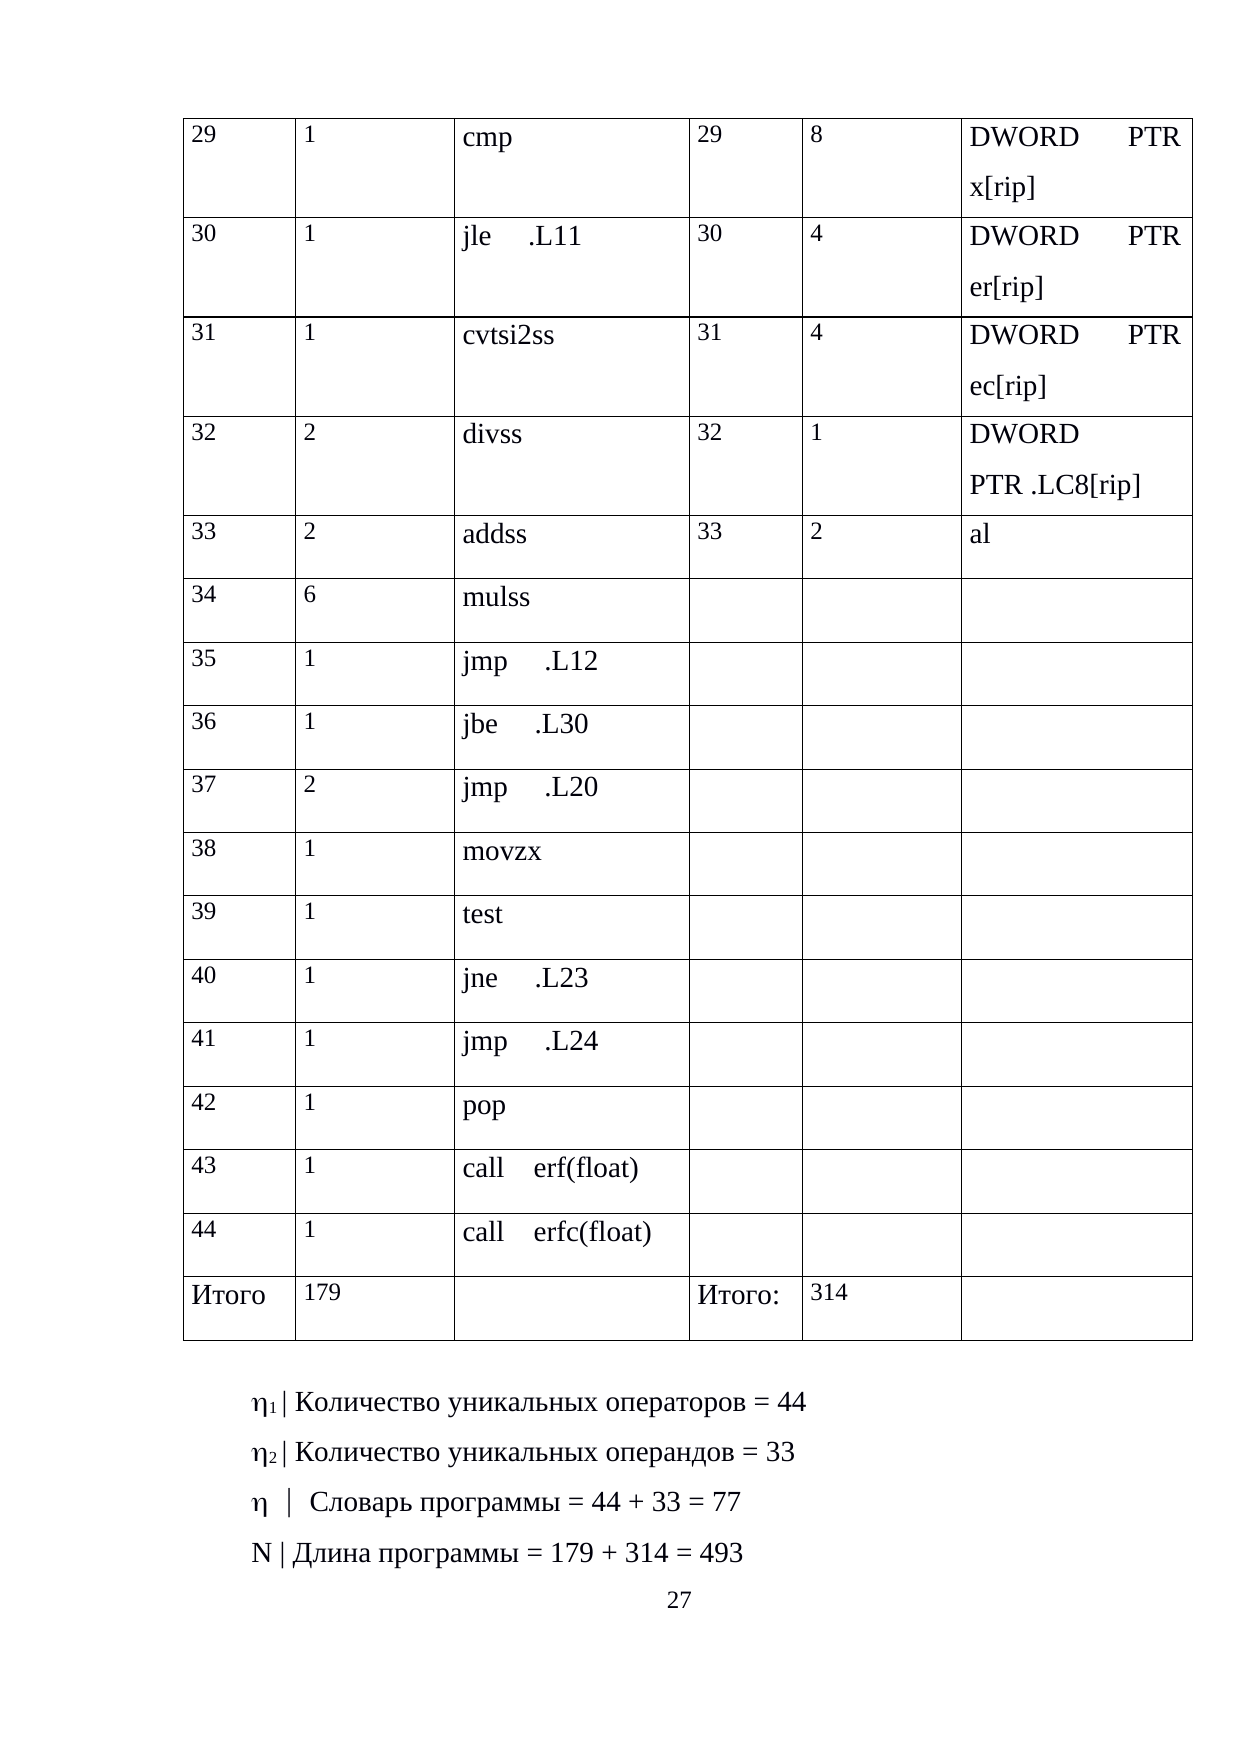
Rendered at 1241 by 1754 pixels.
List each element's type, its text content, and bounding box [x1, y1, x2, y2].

table_cell [803, 643, 961, 705]
table_cell [690, 1023, 802, 1086]
table_cell [803, 1023, 961, 1086]
table_cell [962, 896, 1192, 959]
table_cell 1 [296, 896, 454, 959]
table_cell 41 [184, 1023, 295, 1086]
text 1 | Количество уникальных операторов = 44 [177, 1384, 1181, 1417]
table_cell [962, 1277, 1192, 1339]
table_cell DWORD PTR ec[rip] [962, 318, 1192, 416]
table_cell 36 [184, 706, 295, 768]
table_cell 1 [296, 643, 454, 705]
table_cell [962, 1214, 1192, 1276]
table_cell 314 [803, 1277, 961, 1339]
table_cell [690, 1150, 802, 1213]
table_cell 2 [296, 516, 454, 578]
table_cell 42 [184, 1087, 295, 1149]
table_cell [962, 770, 1192, 832]
table_cell 29 [690, 119, 802, 217]
table_cell [962, 833, 1192, 895]
table_cell [690, 770, 802, 832]
table_cell 32 [184, 417, 295, 515]
table_cell DWORD PTR er[rip] [962, 218, 1192, 316]
table_cell [803, 896, 961, 959]
table_cell 34 [184, 579, 295, 642]
table_cell 44 [184, 1214, 295, 1276]
table_cell 4 [803, 318, 961, 416]
table_cell 1 [296, 1023, 454, 1086]
table_cell 35 [184, 643, 295, 705]
table_cell [690, 960, 802, 1022]
table_cell 1 [296, 960, 454, 1022]
table_cell [690, 579, 802, 642]
table_cell Итого [184, 1277, 295, 1339]
table_cell [962, 1087, 1192, 1149]
table_cell [803, 706, 961, 768]
table_cell [803, 579, 961, 642]
table_cell pop [455, 1087, 689, 1149]
table_cell [803, 770, 961, 832]
table_cell [803, 833, 961, 895]
table_cell jmp .L20 [455, 770, 689, 832]
table_cell [690, 1214, 802, 1276]
table_cell [962, 643, 1192, 705]
table_cell call erfc(float) [455, 1214, 689, 1276]
table_cell cvtsi2ss [455, 318, 689, 416]
table_cell 43 [184, 1150, 295, 1213]
table_cell 32 [690, 417, 802, 515]
table_cell jbe .L30 [455, 706, 689, 768]
table_cell cmp [455, 119, 689, 217]
table_cell 31 [184, 318, 295, 416]
table_cell DWORD PTR x[rip] [962, 119, 1192, 217]
table_cell 33 [690, 516, 802, 578]
table_cell [962, 960, 1192, 1022]
table_cell al [962, 516, 1192, 578]
table_cell [803, 1087, 961, 1149]
table_cell 4 [803, 218, 961, 316]
table_cell jmp .L24 [455, 1023, 689, 1086]
table_cell 6 [296, 579, 454, 642]
table_cell 30 [184, 218, 295, 316]
table_cell [690, 643, 802, 705]
table_cell [803, 960, 961, 1022]
table_cell call erf(float) [455, 1150, 689, 1213]
table_cell 2 [296, 770, 454, 832]
table_cell [962, 1023, 1192, 1086]
table_cell 8 [803, 119, 961, 217]
table_cell [455, 1277, 689, 1339]
table_cell [690, 706, 802, 768]
table_cell 1 [296, 706, 454, 768]
table_cell [962, 1150, 1192, 1213]
table_cell [962, 706, 1192, 768]
table_cell 2 [296, 417, 454, 515]
table_cell 179 [296, 1277, 454, 1339]
table_cell [690, 896, 802, 959]
table_cell 1 [296, 833, 454, 895]
table_cell jle .L11 [455, 218, 689, 316]
table_cell movzx [455, 833, 689, 895]
table_cell 37 [184, 770, 295, 832]
table_cell [690, 833, 802, 895]
table_cell 38 [184, 833, 295, 895]
table_cell 1 [296, 1150, 454, 1213]
table_cell 1 [296, 218, 454, 316]
table_cell 1 [296, 318, 454, 416]
table_cell 39 [184, 896, 295, 959]
table_cell [690, 1087, 802, 1149]
table_cell 30 [690, 218, 802, 316]
table_cell 1 [296, 1087, 454, 1149]
table_cell [962, 579, 1192, 642]
table_cell 31 [690, 318, 802, 416]
table_cell 2 [803, 516, 961, 578]
table_cell 1 [296, 1214, 454, 1276]
text N | Длина программы = 179 + 314 = 493 [177, 1535, 1181, 1568]
table_cell DWORD PTR .LC8[rip] [962, 417, 1192, 515]
table_cell [803, 1150, 961, 1213]
table_cell jne .L23 [455, 960, 689, 1022]
text Словарь программы = 44 + 33 = 77 [177, 1484, 1181, 1518]
table_cell 29 [184, 119, 295, 217]
text 2 | Количество уникальных операндов = 33 [177, 1434, 1181, 1468]
table_cell 33 [184, 516, 295, 578]
table_cell addss [455, 516, 689, 578]
table_cell divss [455, 417, 689, 515]
table_cell [803, 1214, 961, 1276]
table_cell jmp .L12 [455, 643, 689, 705]
table_cell 1 [296, 119, 454, 217]
table_cell 40 [184, 960, 295, 1022]
table_cell 1 [803, 417, 961, 515]
table_cell test [455, 896, 689, 959]
table_cell mulss [455, 579, 689, 642]
table_cell Итого: [690, 1277, 802, 1339]
